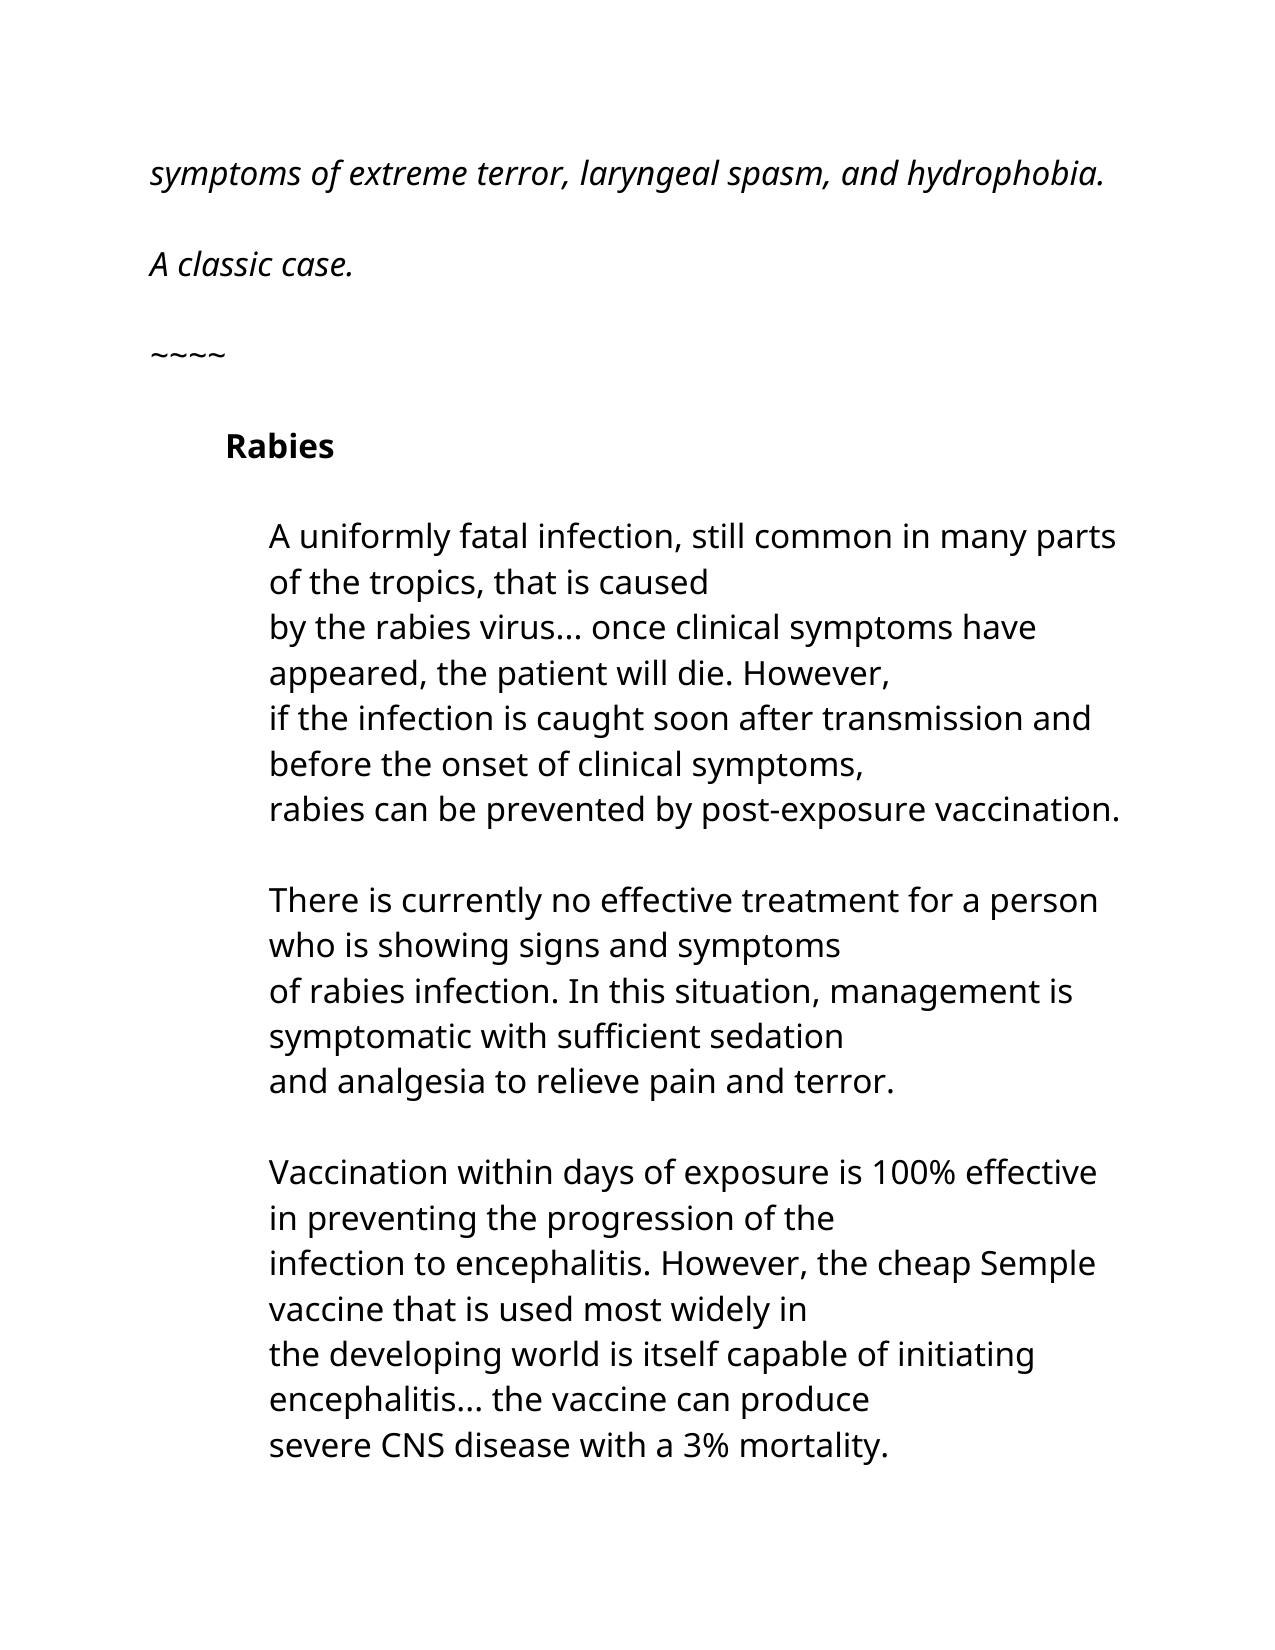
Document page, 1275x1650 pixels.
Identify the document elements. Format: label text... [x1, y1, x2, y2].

text Rabies [150, 422, 1125, 468]
text and analgesia to relieve pain and terror. [150, 1058, 1125, 1104]
text of rabies infection. In this situation, management is symptomatic with sufficient sedation [150, 967, 1125, 1058]
text infection to encephalitis. However, the cheap Semple vaccine that is used most widely in [150, 1240, 1125, 1331]
text the developing world is itself capable of initiating encephalitis... the vaccine can produce [150, 1331, 1125, 1422]
text rabies can be prevented by post-exposure vaccination. [150, 786, 1125, 831]
text A uniformly fatal infection, still common in many parts of the tropics, that is caused [150, 513, 1125, 604]
text A classic case. [150, 241, 1125, 286]
text There is currently no effective treatment for a person who is showing signs and symptoms [150, 877, 1125, 967]
text by the rabies virus... once clinical symptoms have appeared, the patient will die. However, [150, 604, 1125, 695]
text ~~~~ [150, 332, 1125, 377]
text severe CNS disease with a 3% mortality. [150, 1422, 1125, 1467]
text Vaccination within days of exposure is 100% effective in preventing the progression of the [150, 1149, 1125, 1240]
text if the infection is caught soon after transmission and before the onset of clinical symptoms, [150, 695, 1125, 786]
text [150, 150, 1125, 195]
